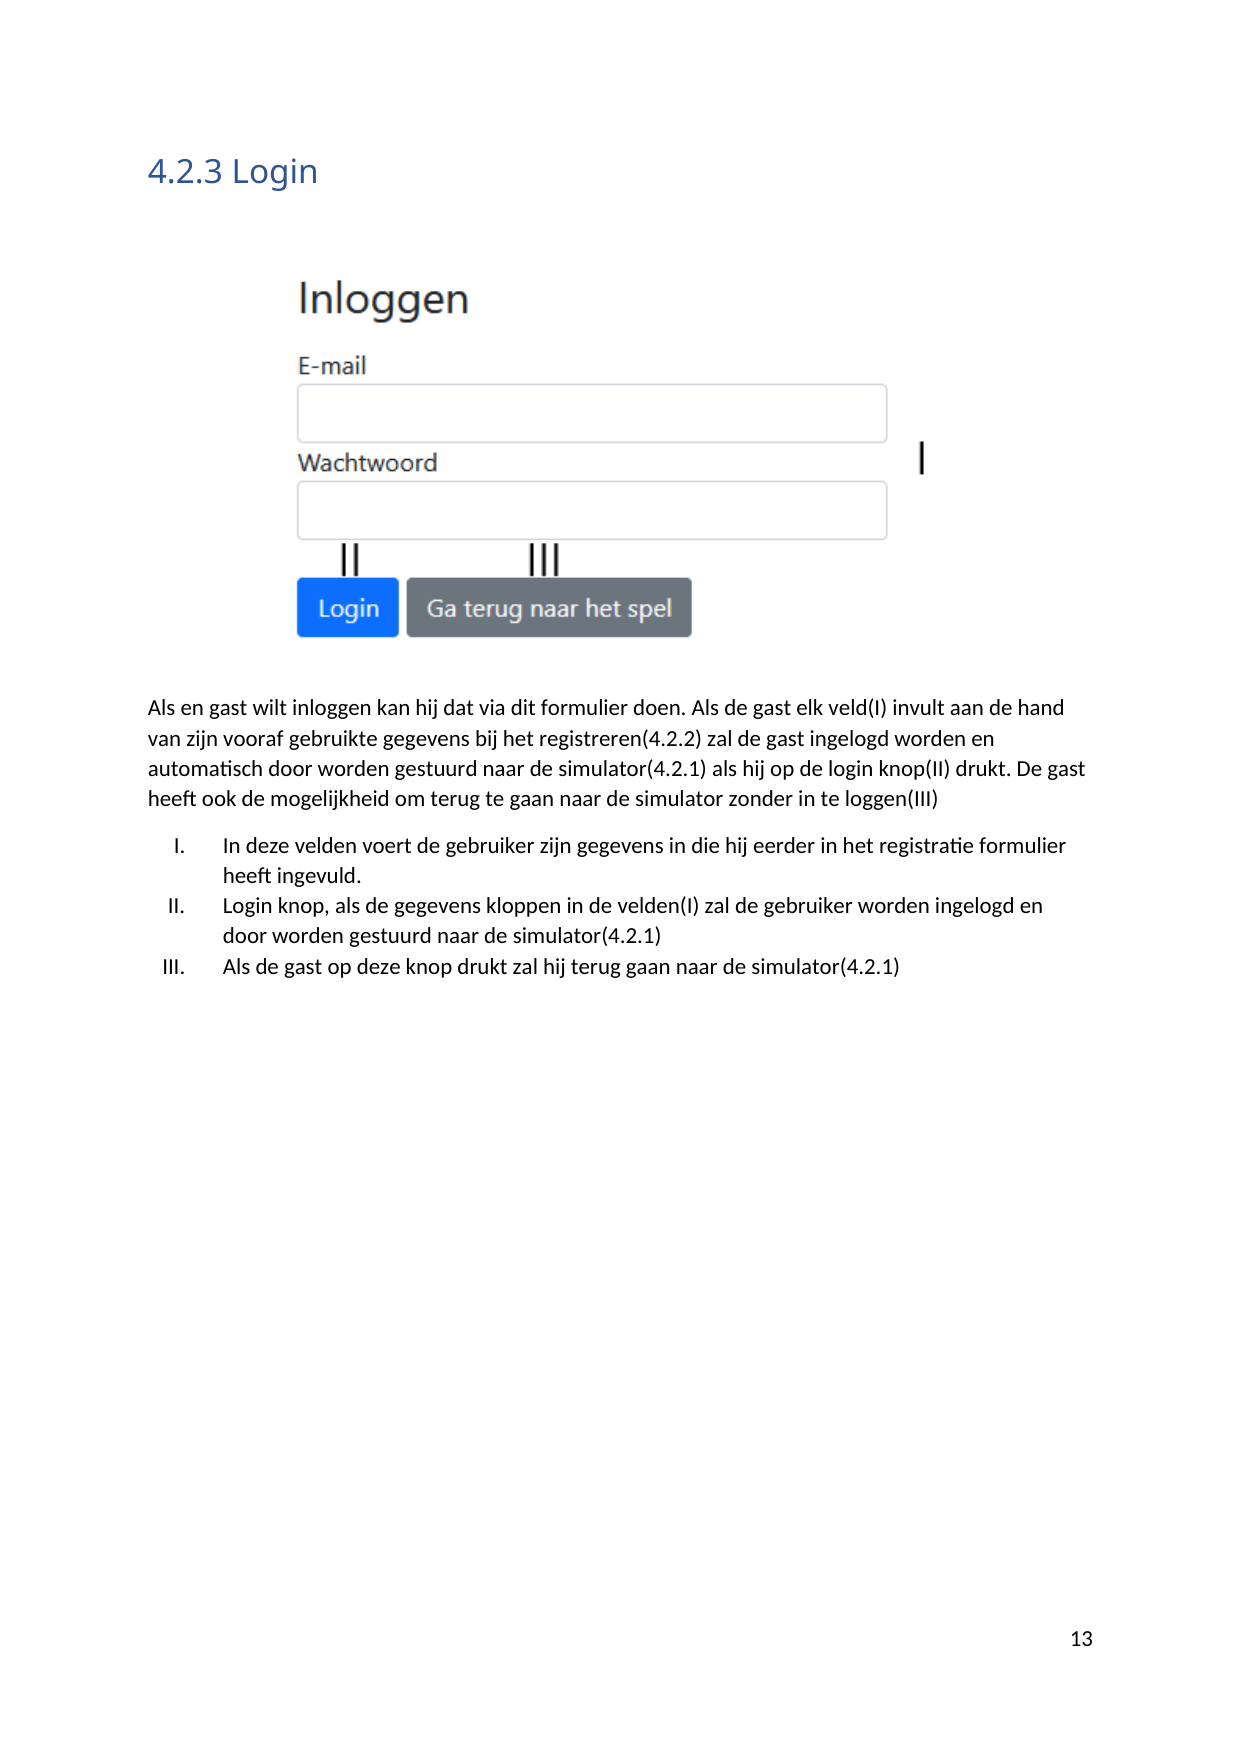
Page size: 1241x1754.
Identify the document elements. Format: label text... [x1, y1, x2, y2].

list In deze velden voert de gebruiker zijn gegevens in die hij eerder in het registratie formulier heeft ingevuld. [185, 831, 1093, 889]
text Als en gast wilt inloggen kan hij dat via dit formulier doen. Als de gast elk veld(I) invult aan de hand van zijn vooraf gebruikte gegevens bij het registreren(4.2.2) zal de gast ingelogd worden en automatisch door worden gestuurd naar de simulator(4.2.1) als hij op de login knop(II) drukt. De gast heeft ook de mogelijkheid om terug te gaan naar de simulator zonder in te loggen(III) [148, 693, 1093, 812]
list Login knop, als de gegevens kloppen in de velden(I) zal de gebruiker worden ingelogd en door worden gestuurd naar de simulator(4.2.1) [185, 891, 1093, 950]
picture [277, 243, 963, 675]
subtitle 4.2.3 Login [148, 148, 1093, 193]
list Als de gast op deze knop drukt zal hij terug gaan naar de simulator(4.2.1) [185, 952, 1093, 980]
